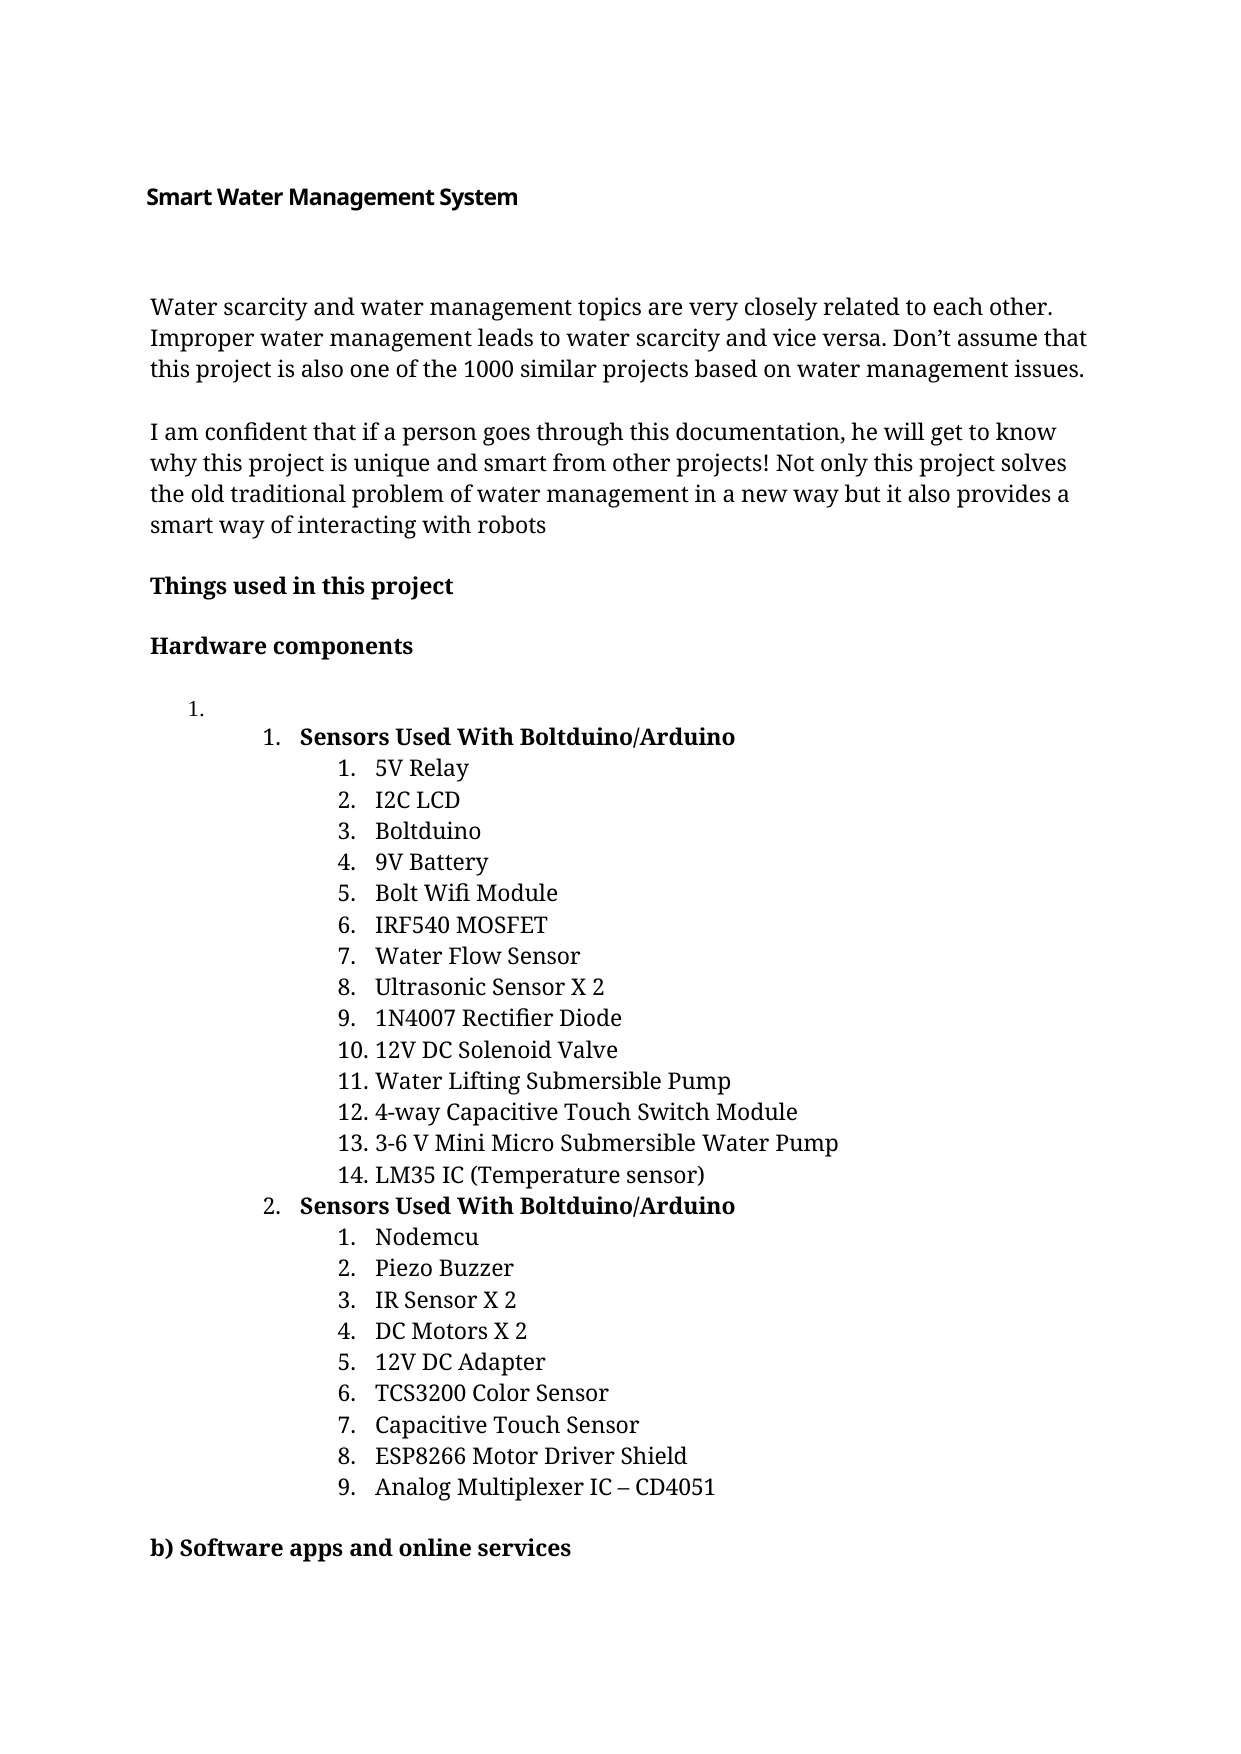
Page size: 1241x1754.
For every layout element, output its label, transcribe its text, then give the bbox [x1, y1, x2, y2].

list 12V DC Solenoid Valve [337, 1034, 1090, 1065]
list I2C LCD [337, 784, 1090, 815]
text Water scarcity and water management topics are very closely related to each other. Improper water management leads to water scarcity and vice versa. Don’t assume that this project is also one of the 1000 similar projects based on water management issues. I am confident that if a person goes through this documentation, he will get to know why this project is unique and smart from other projects! Not only this project solves the old traditional problem of water management in a new way but it also provides a smart way of interacting with robots [150, 259, 1090, 541]
list 4-way Capacitive Touch Switch Module [337, 1096, 1090, 1127]
list 5V Relay [337, 752, 1090, 784]
list ESP8266 Motor Driver Shield [337, 1440, 1090, 1471]
text Hardware components [150, 630, 1090, 661]
list Sensors Used With Boltduino/Arduino [262, 1190, 1090, 1221]
list Sensors Used With Boltduino/Arduino [262, 721, 1090, 752]
list Water Flow Sensor [337, 940, 1090, 971]
list IR Sensor X 2 [337, 1284, 1090, 1315]
list IRF540 MOSFET [337, 909, 1090, 940]
list DC Motors X 2 [337, 1315, 1090, 1346]
list Piezo Buzzer [337, 1252, 1090, 1284]
text Things used in this project [150, 570, 1090, 601]
list 3-6 V Mini Micro Submersible Water Pump [337, 1127, 1090, 1159]
list Capacitive Touch Sensor [337, 1409, 1090, 1440]
list TCS3200 Color Sensor [337, 1377, 1090, 1409]
list Ultrasonic Sensor X 2 [337, 971, 1090, 1002]
list Nodemcu [337, 1221, 1090, 1252]
list Boltduino [337, 815, 1090, 846]
list LM35 IC (Temperature sensor) [337, 1159, 1090, 1190]
text b) Software apps and online services [150, 1532, 1090, 1563]
list Water Lifting Submersible Pump [337, 1065, 1090, 1096]
list 9V Battery [337, 846, 1090, 877]
list 12V DC Adapter [337, 1346, 1090, 1377]
list 1N4007 Rectifier Diode [337, 1002, 1090, 1034]
list Bolt Wifi Module [337, 877, 1090, 909]
text Smart Water Management System [146, 181, 1090, 212]
list Analog Multiplexer IC – CD4051 [337, 1471, 1090, 1502]
